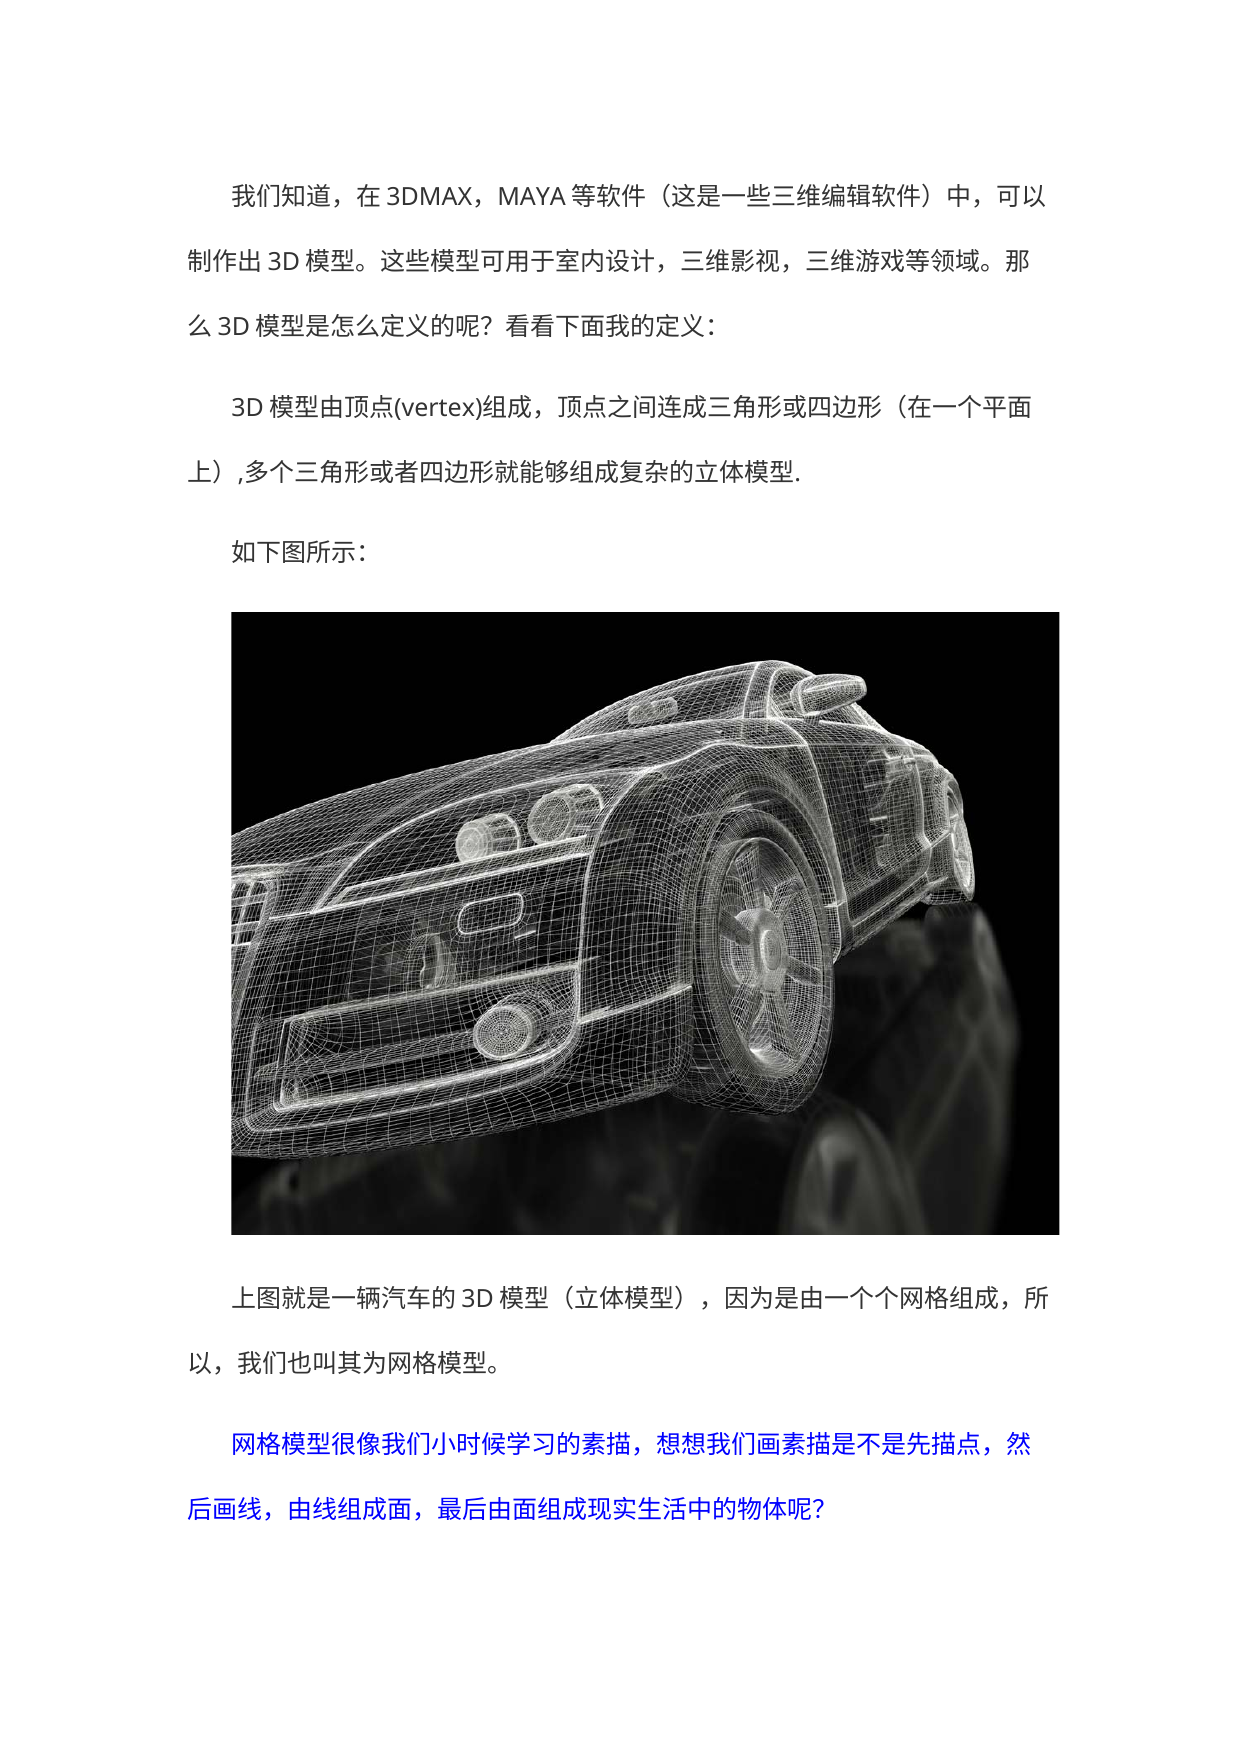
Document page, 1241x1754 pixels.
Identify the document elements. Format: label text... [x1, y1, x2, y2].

text 我们知道，在3DMAX，MAYA等软件（这是一些三维编辑软件）中，可以制作出3D模型。这些模型可用于室内设计，三维影视，三维游戏等领域。那么3D模型是怎么定义的呢？看看下面我的定义： [187, 162, 1053, 357]
text 3D模型由顶点(vertex)组成，顶点之间连成三角形或四边形（在一个平面上）,多个三角形或者四边形就能够组成复杂的立体模型. [187, 373, 1053, 503]
picture [231, 612, 1060, 1235]
text 如下图所示： [187, 518, 1053, 583]
text 网格模型很像我们小时候学习的素描，想想我们画素描是不是先描点，然后画线，由线组成面，最后由面组成现实生活中的物体呢？ [187, 1410, 1053, 1540]
text 上图就是一辆汽车的3D模型（立体模型），因为是由一个个网格组成，所以，我们也叫其为网格模型。 [187, 1264, 1053, 1394]
